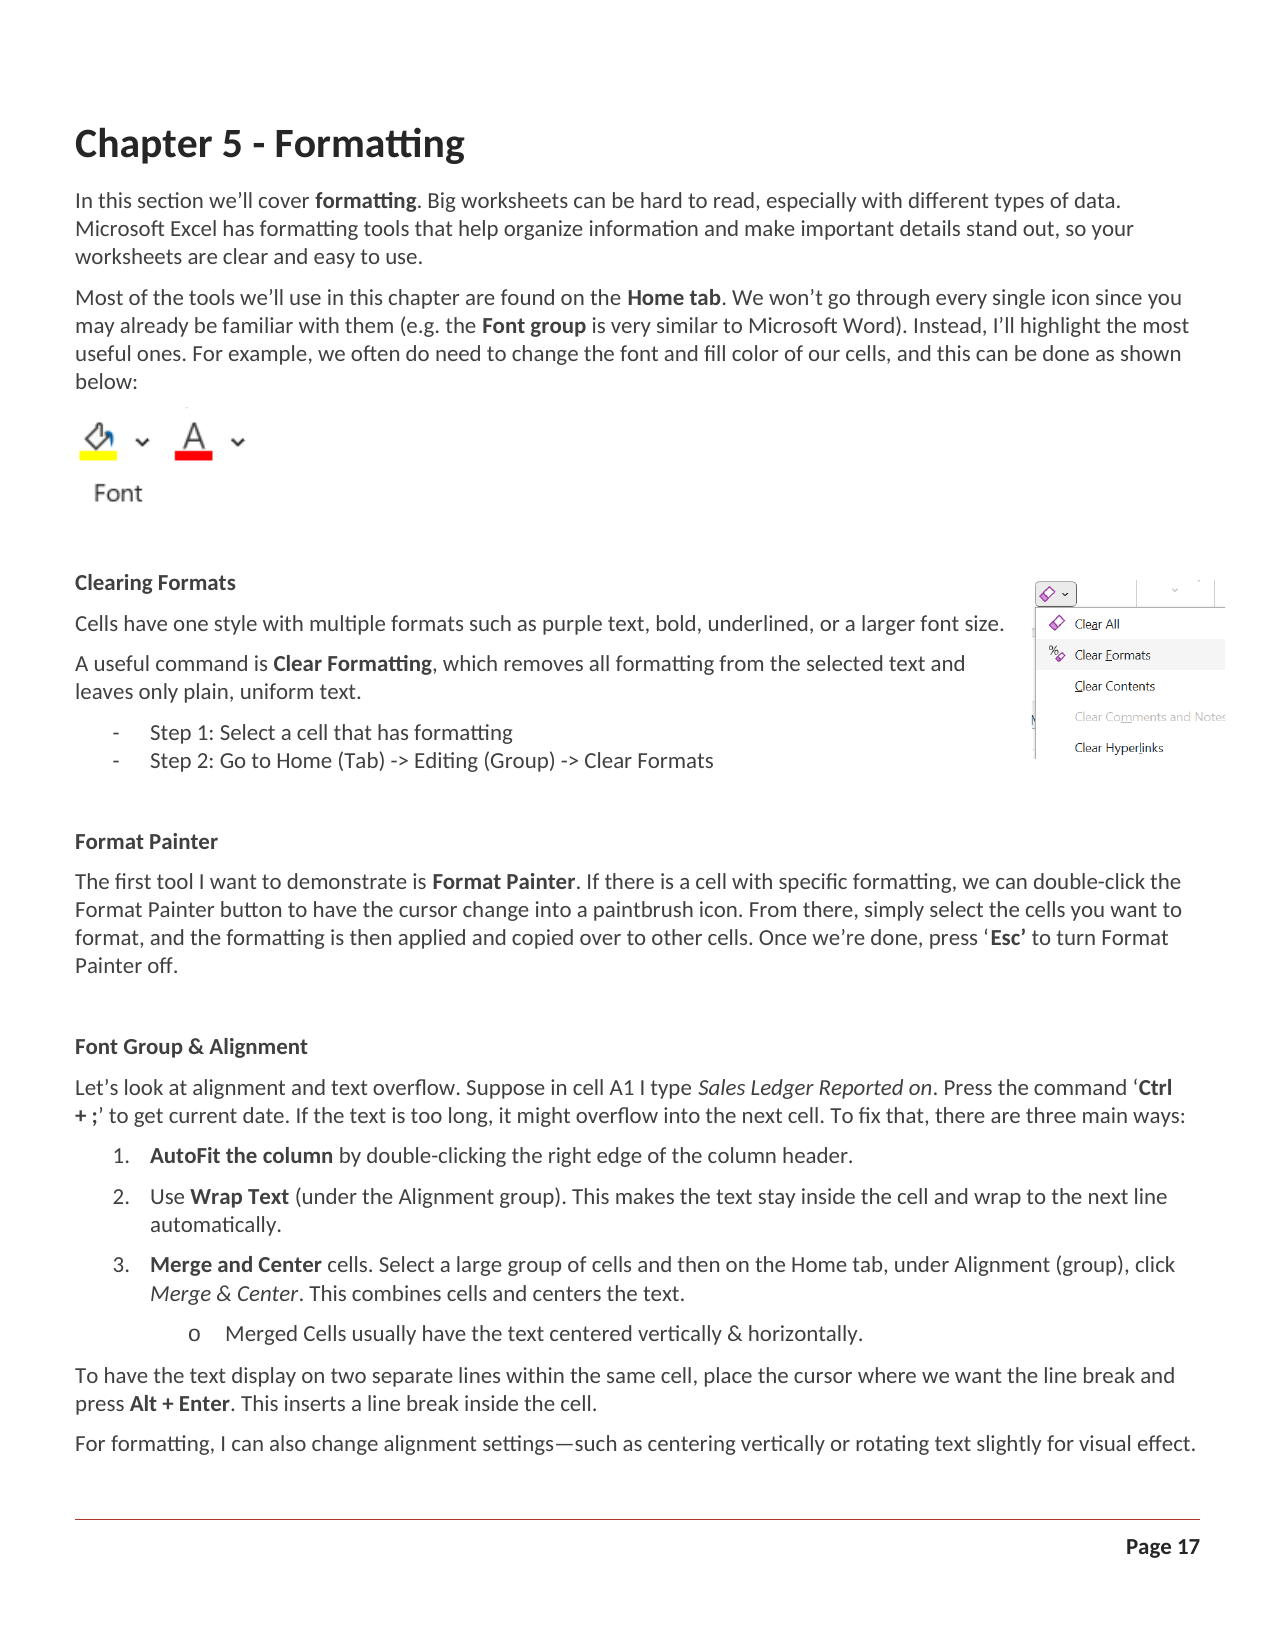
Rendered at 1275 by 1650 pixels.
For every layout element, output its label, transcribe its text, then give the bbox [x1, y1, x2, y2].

list Step 1: Select a cell that has formatting [112, 718, 1200, 746]
list AutoFit the column by double-clicking the right edge of the column header. [112, 1142, 1200, 1169]
list Merged Cells usually have the text centered vertically & horizontally. [187, 1319, 1200, 1348]
subtitle Chapter 5 - Formatting [75, 117, 1200, 167]
text The first tool I want to demonstrate is Format Painter. If there is a cell with specific formatting, we can double-click the Format Painter button to have the cursor change into a paintbrush icon. From there, simply select the cells you want to format, and the formatting is then applied and copied over to other cells. Once we’re done, press ‘Esc’ to turn Format Painter off. [75, 867, 1200, 979]
text Cells have one style with multiple formats such as purple text, bold, underlined, or a larger font size. [75, 609, 1200, 637]
list Step 2: Go to Home (Tab) -> Editing (Group) -> Clear Formats [112, 746, 1200, 774]
list Use Wrap Text (under the Alignment group). This makes the text stay inside the cell and wrap to the next line automatically. [112, 1182, 1200, 1238]
text For formatting, I can also change alignment settings—such as centering vertically or rotating text slightly for visual effect. [75, 1429, 1200, 1457]
text In this section we’ll cover formatting. Big worksheets can be hard to read, especially with different types of data. Microsoft Excel has formatting tools that help organize information and make important details stand out, so your worksheets are clear and easy to use. [75, 186, 1200, 270]
text Most of the tools we’ll use in this chapter are found on the Home tab. We won’t go through every single icon since you may already be familiar with them (e.g. the Font group is very similar to Microsoft Word). Instead, I’ll highlight the most useful ones. For example, we often do need to change the font and fill color of our cells, and this can be done as shown below: [75, 283, 1200, 395]
text Font Group & Alignment [75, 1032, 1200, 1061]
text Clearing Formats [75, 568, 1200, 596]
text Format Painter [75, 827, 1200, 855]
list Merge and Center cells. Select a large group of cells and then on the Home tab, under Alignment (group), click Merge & Center. This combines cells and centers the text. [112, 1251, 1200, 1307]
text Let’s look at alignment and text overflow. Suppose in cell A1 I type Sales Ledger Reported on. Press the command ‘Ctrl + ;’ to get current date. If the text is too long, it might overflow into the next cell. To fix that, there are three main ways: [75, 1073, 1200, 1129]
picture [75, 407, 255, 516]
text A useful command is Clear Formatting, which removes all formatting from the selected text and leaves only plain, uniform text. [75, 649, 1200, 705]
text To have the text display on two separate lines within the same cell, place the cursor where we want the line break and press Alt + Enter. This inserts a line break inside the cell. [75, 1361, 1200, 1417]
